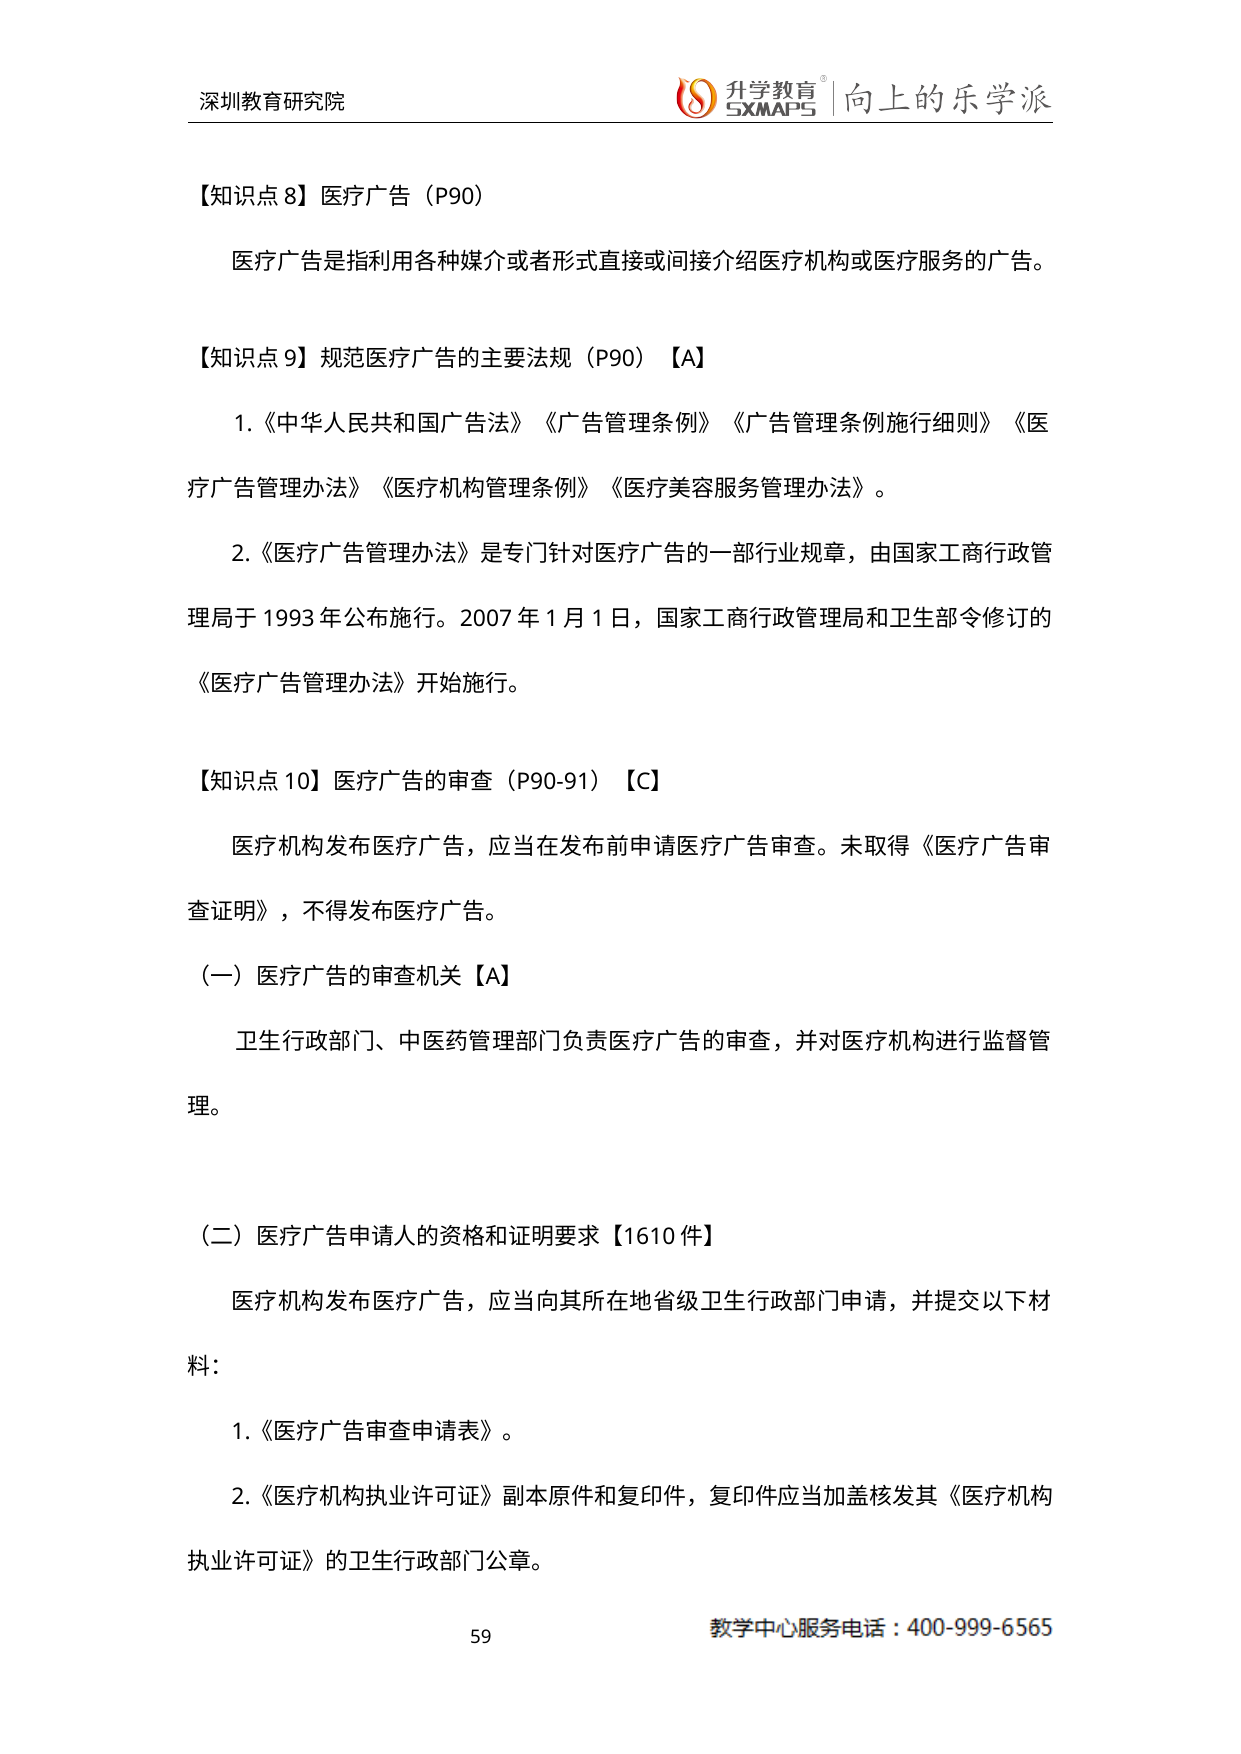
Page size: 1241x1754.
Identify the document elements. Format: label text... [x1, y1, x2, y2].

text 2.《医疗机构执业许可证》副本原件和复印件，复印件应当加盖核发其《医疗机构执业许可证》的卫生行政部门公章。 [187, 1462, 1053, 1592]
text 【知识点8】医疗广告（P90） [187, 162, 1053, 227]
text 医疗机构发布医疗广告，应当向其所在地省级卫生行政部门申请，并提交以下材料： [187, 1267, 1053, 1397]
picture [701, 1617, 1053, 1644]
picture [676, 75, 1052, 120]
text 2.《医疗广告管理办法》是专门针对医疗广告的一部行业规章，由国家工商行政管理局于1993年公布施行。2007年1月1日，国家工商行政管理局和卫生部令修订的《医疗广告管理办法》开始施行。 [187, 519, 1053, 714]
text 医疗机构发布医疗广告，应当在发布前申请医疗广告审查。未取得《医疗广告审查证明》，不得发布医疗广告。 [187, 812, 1053, 942]
text 医疗广告是指利用各种媒介或者形式直接或间接介绍医疗机构或医疗服务的广告。 [187, 227, 1053, 292]
text 1.《中华人民共和国广告法》《广告管理条例》《广告管理条例施行细则》《医疗广告管理办法》《医疗机构管理条例》《医疗美容服务管理办法》。 [187, 389, 1053, 519]
text 卫生行政部门、中医药管理部门负责医疗广告的审查，并对医疗机构进行监督管理。 [187, 1007, 1053, 1137]
text 【知识点9】规范医疗广告的主要法规（P90）【A】 [187, 324, 1053, 389]
text （一）医疗广告的审查机关【A】 [187, 942, 1053, 1007]
text （二）医疗广告申请人的资格和证明要求【1610件】 [187, 1202, 1053, 1267]
text 1.《医疗广告审查申请表》。 [187, 1397, 1053, 1462]
text 【知识点10】医疗广告的审查（P90-91）【C】 [187, 747, 1053, 812]
